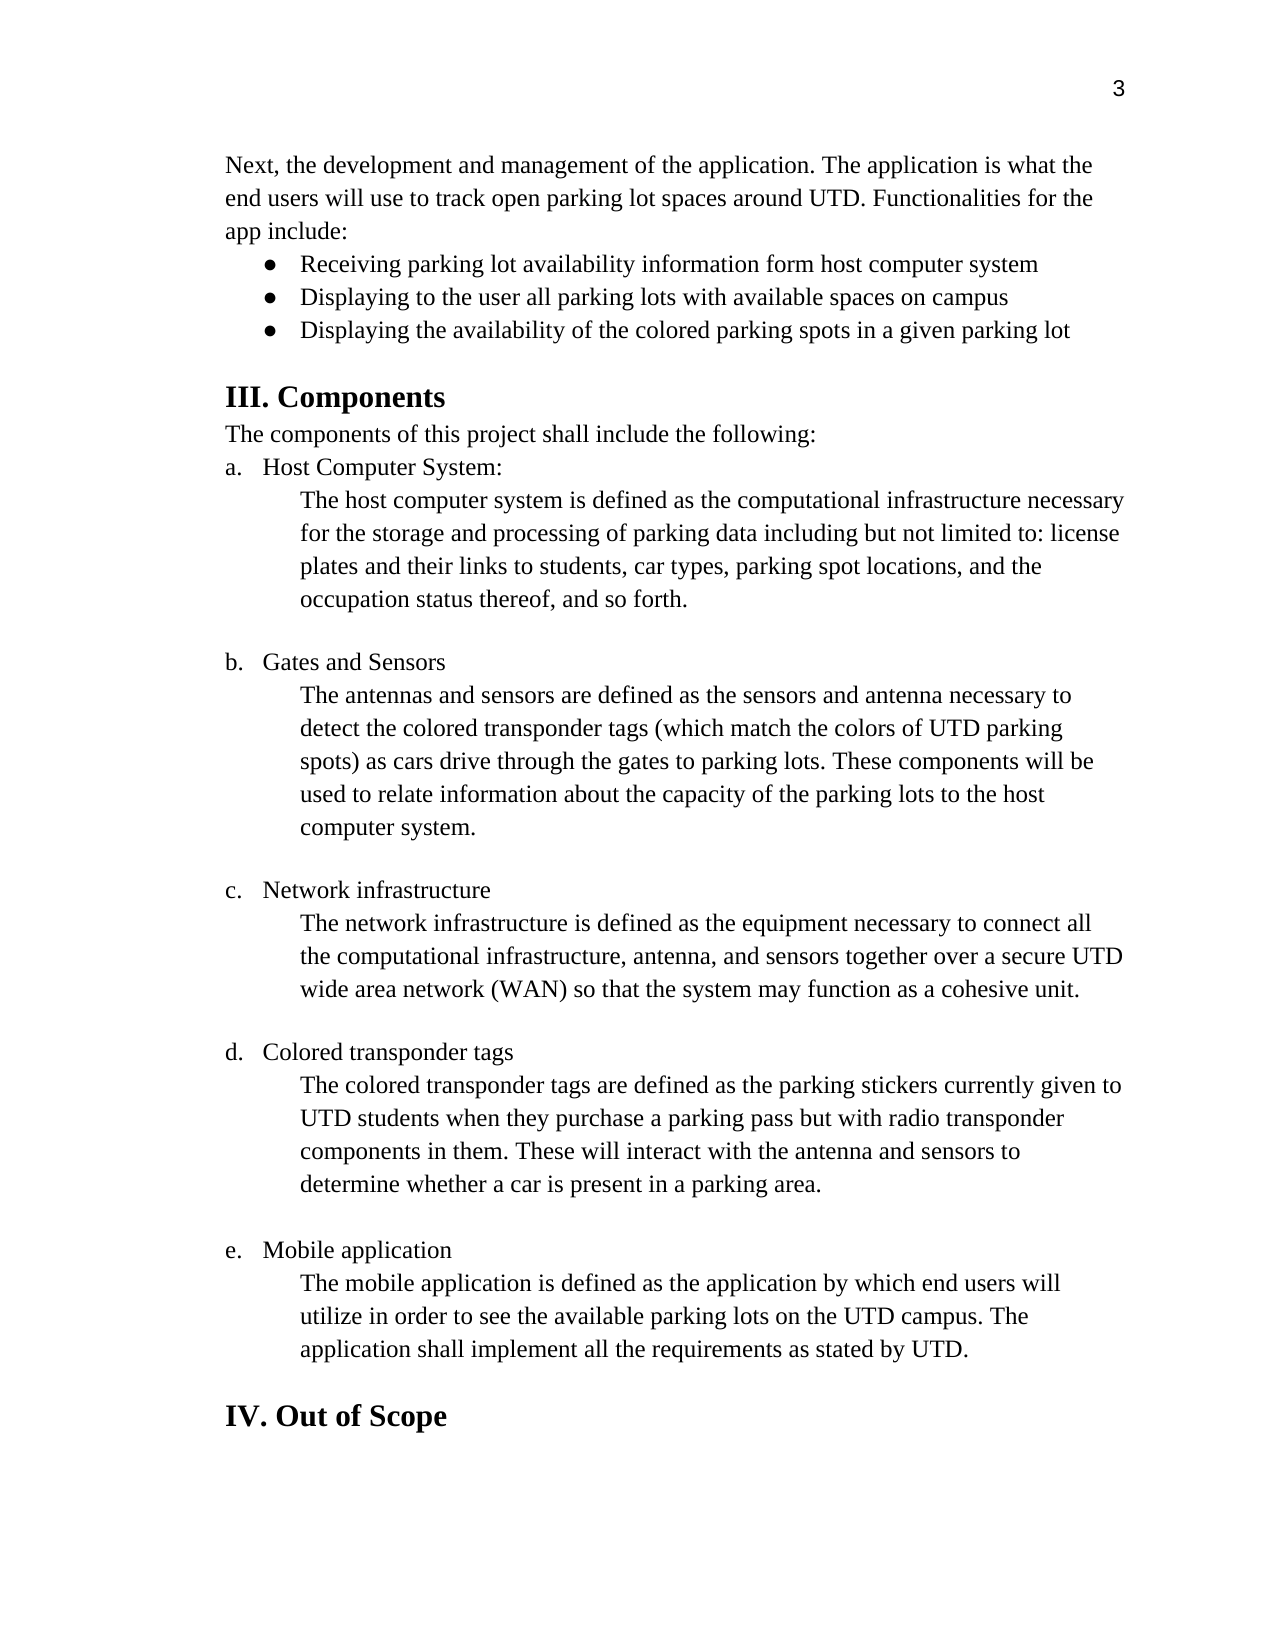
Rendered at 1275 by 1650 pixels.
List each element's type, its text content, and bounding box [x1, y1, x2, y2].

list Displaying to the user all parking lots with available spaces on campus [262, 282, 1125, 311]
text The components of this project shall include the following: [150, 419, 1125, 448]
text Next, the development and management of the application. The application is what the end users will use to track open parking lot spaces around UTD. Functionalities for the app include: [225, 150, 1125, 245]
list Receiving parking lot availability information form host computer system [262, 249, 1125, 278]
text The host computer system is defined as the computational infrastructure necessary for the storage and processing of parking data including but not limited to: license plates and their links to students, car types, parking spot locations, and the occupation status thereof, and so forth. [300, 485, 1125, 643]
text III. Components [150, 378, 1125, 414]
text The antennas and sensors are defined as the sensors and antenna necessary to detect the colored transponder tags (which match the colors of UTD parking spots) as cars drive through the gates to parking lots. These components will be used to relate information about the capacity of the parking lots to the host computer system. [300, 680, 1125, 871]
text The colored transponder tags are defined as the parking stickers currently given to UTD students when they purchase a parking pass but with radio transponder components in them. These will interact with the antenna and sensors to determine whether a car is present in a parking area. [300, 1070, 1125, 1198]
list Host Computer System: [225, 452, 1125, 481]
text The network infrastructure is defined as the equipment necessary to connect all the computational infrastructure, antenna, and sensors together over a secure UTD wide area network (WAN) so that the system may function as a cohesive unit. [300, 908, 1125, 1033]
text The mobile application is defined as the application by which end users will utilize in order to see the available parking lots on the UTD campus. The application shall implement all the requirements as stated by UTD. [300, 1268, 1125, 1393]
text IV. Out of Scope [150, 1397, 1125, 1433]
list Mobile application [225, 1235, 1125, 1264]
list Network infrastructure [225, 875, 1125, 904]
list Gates and Sensors [225, 647, 1125, 676]
list Colored transponder tags [225, 1037, 1125, 1066]
list Displaying the availability of the colored parking spots in a given parking lot [262, 315, 1125, 374]
